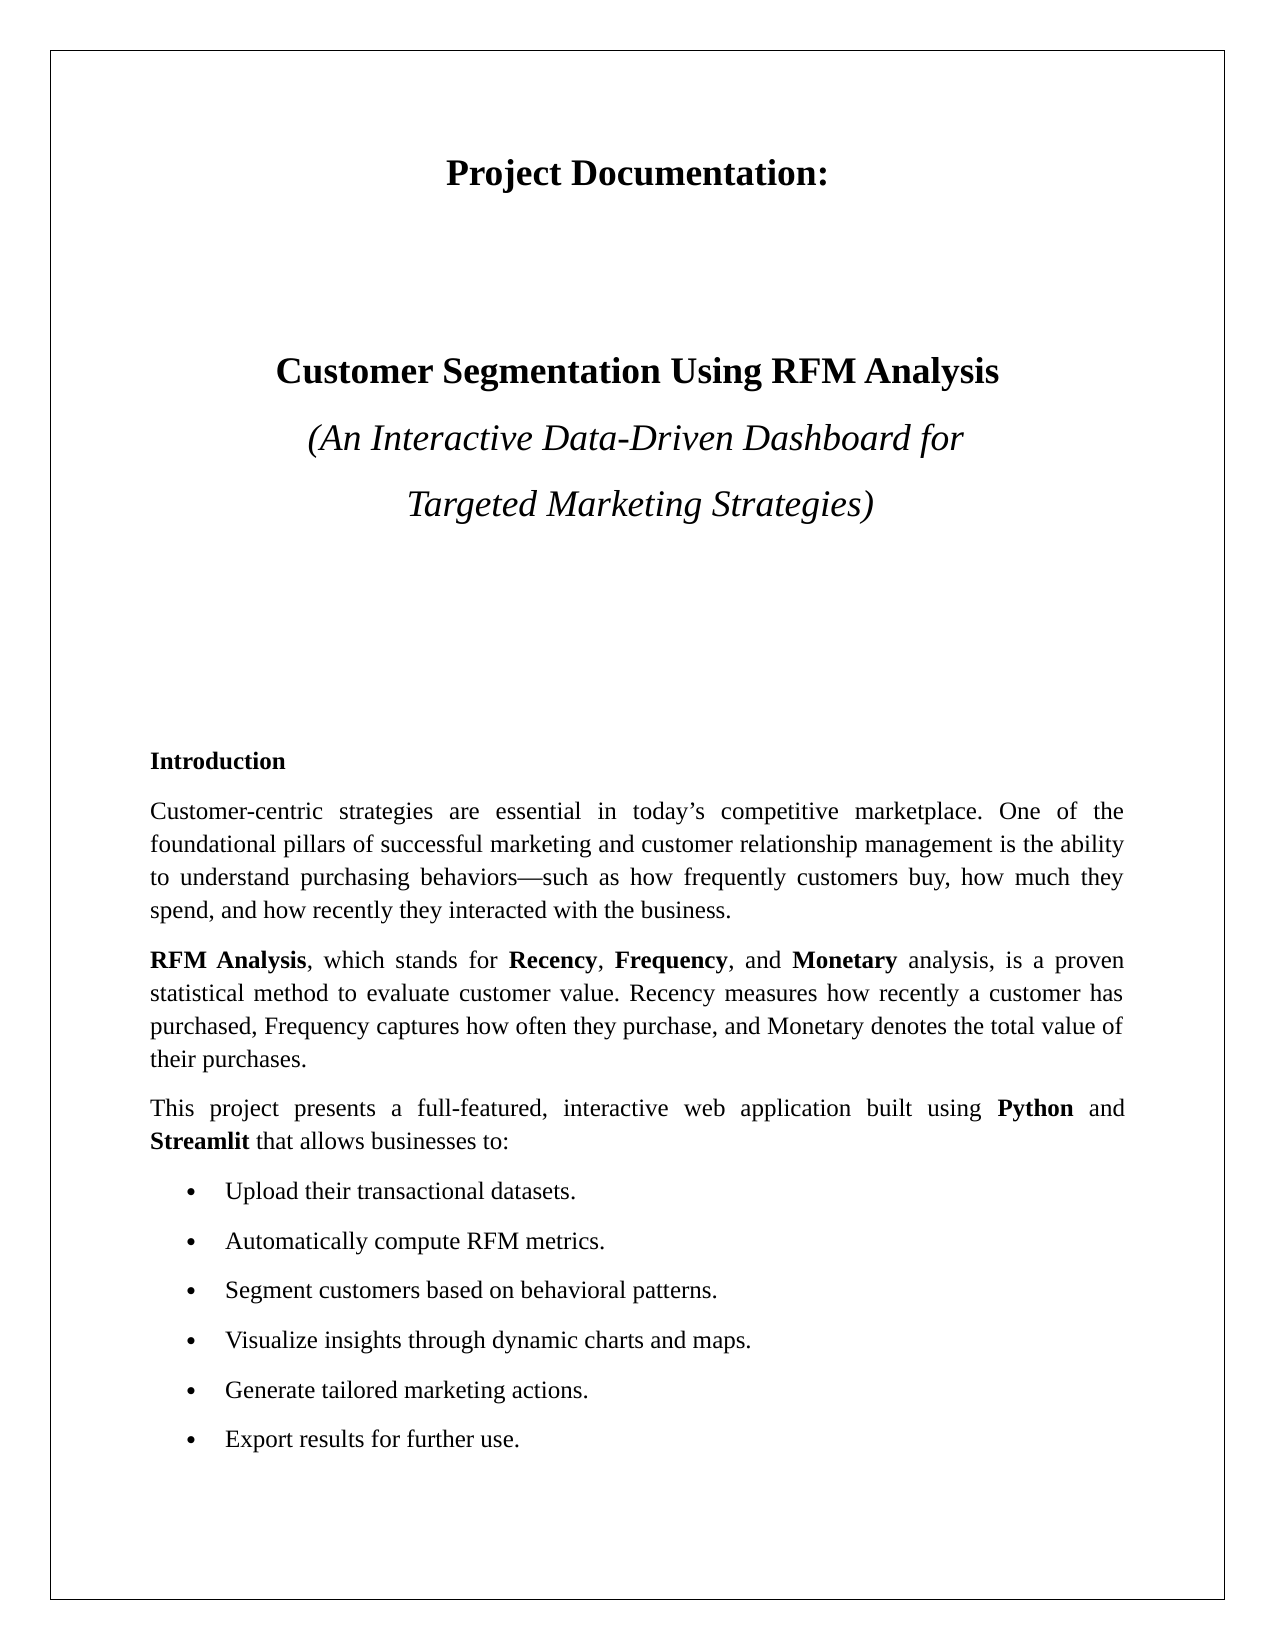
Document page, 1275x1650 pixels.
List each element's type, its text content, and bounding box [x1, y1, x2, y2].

text Introduction [150, 746, 1125, 775]
list Visualize insights through dynamic charts and maps. [187, 1325, 1125, 1354]
text Customer-centric strategies are essential in today’s competitive marketplace. One of the foundational pillars of successful marketing and customer relationship management is the ability to understand purchasing behaviors—such as how frequently customers buy, how much they spend, and how recently they interacted with the business. [150, 796, 1125, 924]
text (An Interactive Data-Driven Dashboard for [150, 415, 1125, 458]
text Customer Segmentation Using RFM Analysis [150, 349, 1125, 392]
list Generate tailored marketing actions. [187, 1375, 1125, 1404]
list Segment customers based on behavioral patterns. [187, 1276, 1125, 1304]
text Project Documentation: [150, 150, 1125, 193]
text Targeted Marketing Strategies) [150, 481, 1125, 524]
list Upload their transactional datasets. [187, 1176, 1125, 1205]
list Export results for further use. [187, 1424, 1125, 1453]
list Automatically compute RFM metrics. [187, 1226, 1125, 1254]
text RFM Analysis, which stands for Recency, Frequency, and Monetary analysis, is a proven statistical method to evaluate customer value. Recency measures how recently a customer has purchased, Frequency captures how often they purchase, and Monetary denotes the total value of their purchases. [150, 945, 1125, 1072]
text This project presents a full-featured, interactive web application built using Python and Streamlit that allows businesses to: [150, 1093, 1125, 1155]
